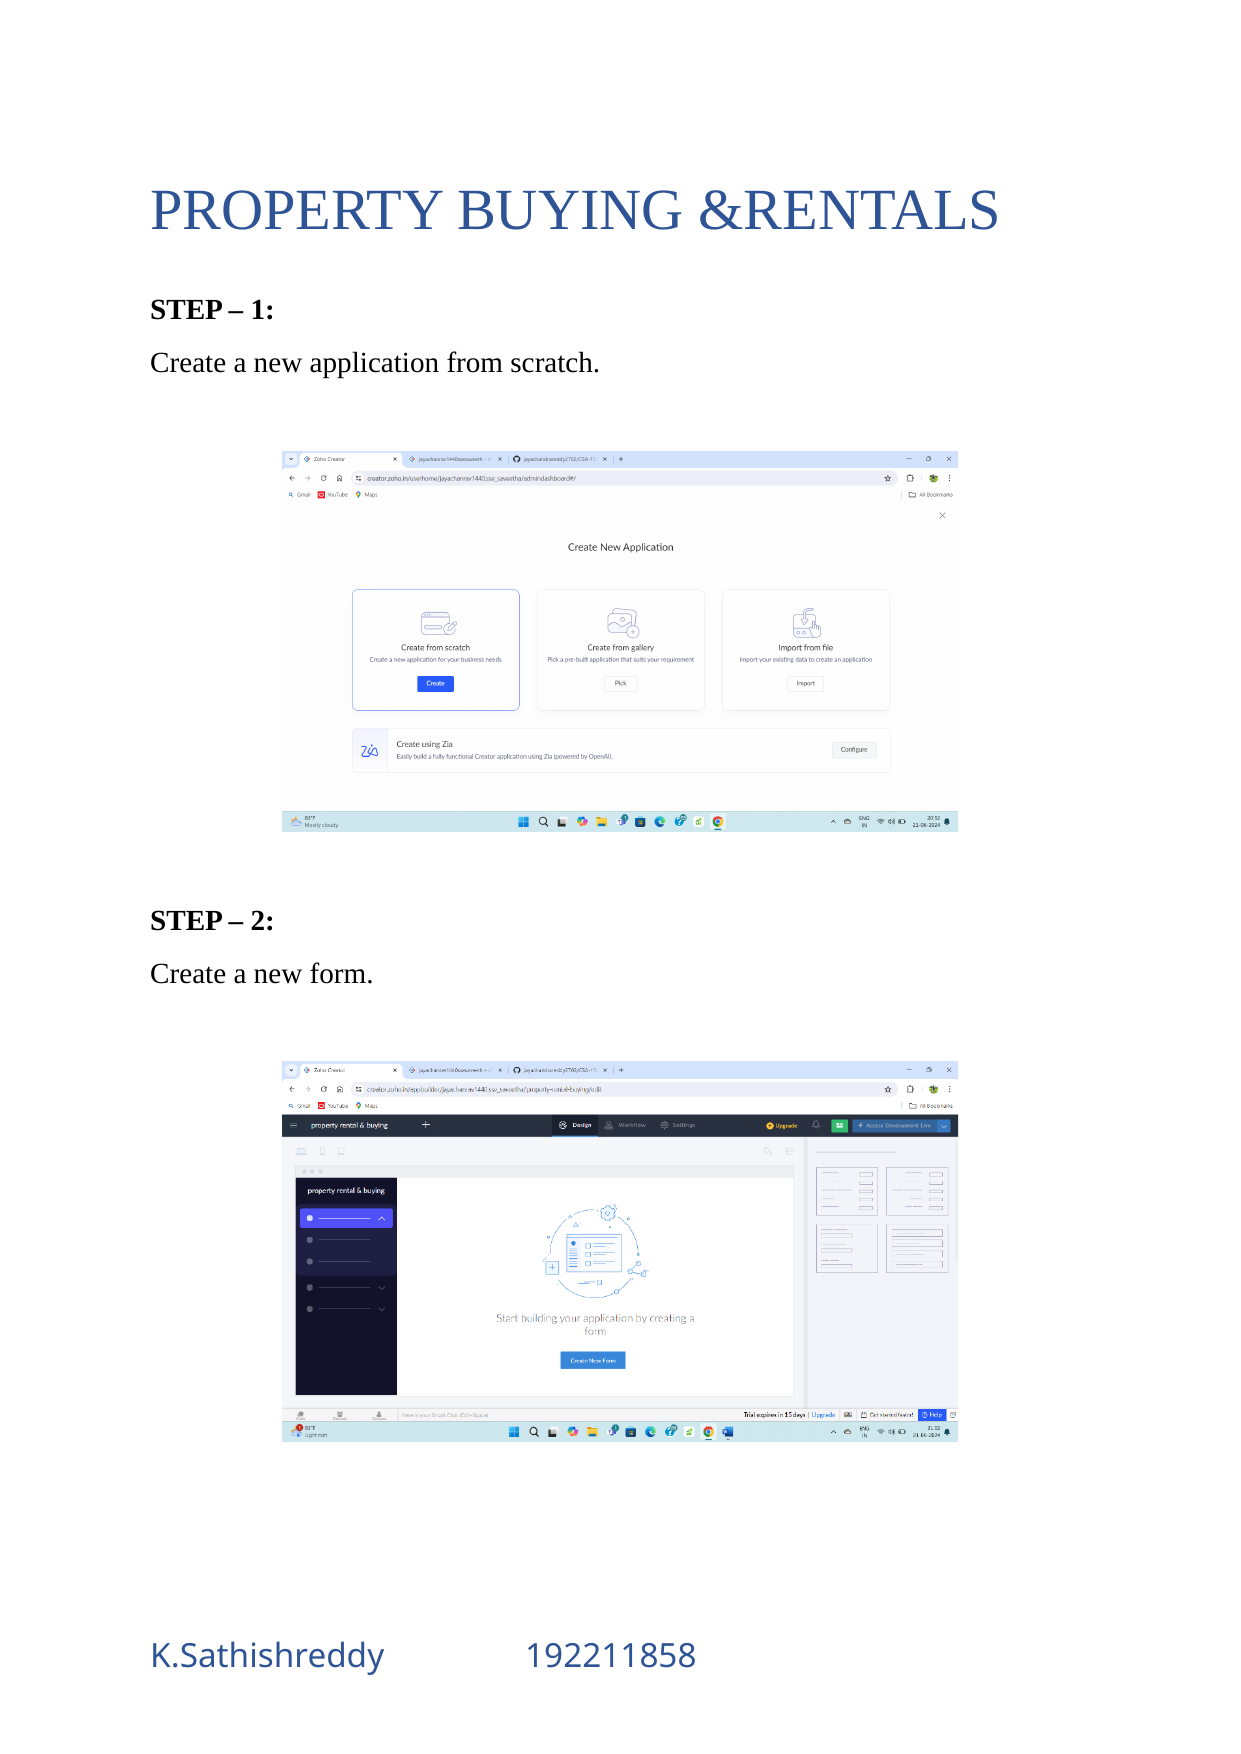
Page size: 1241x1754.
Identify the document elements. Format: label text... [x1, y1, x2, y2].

text Create a new application from scratch. [150, 345, 1090, 379]
picture [282, 451, 959, 832]
text STEP – 2: [150, 903, 1090, 936]
text Create a new form. [150, 956, 1090, 989]
picture [282, 1061, 959, 1442]
subtitle PROPERTY BUYING &RENTALS [150, 175, 1090, 242]
text STEP – 1: [150, 292, 1090, 326]
